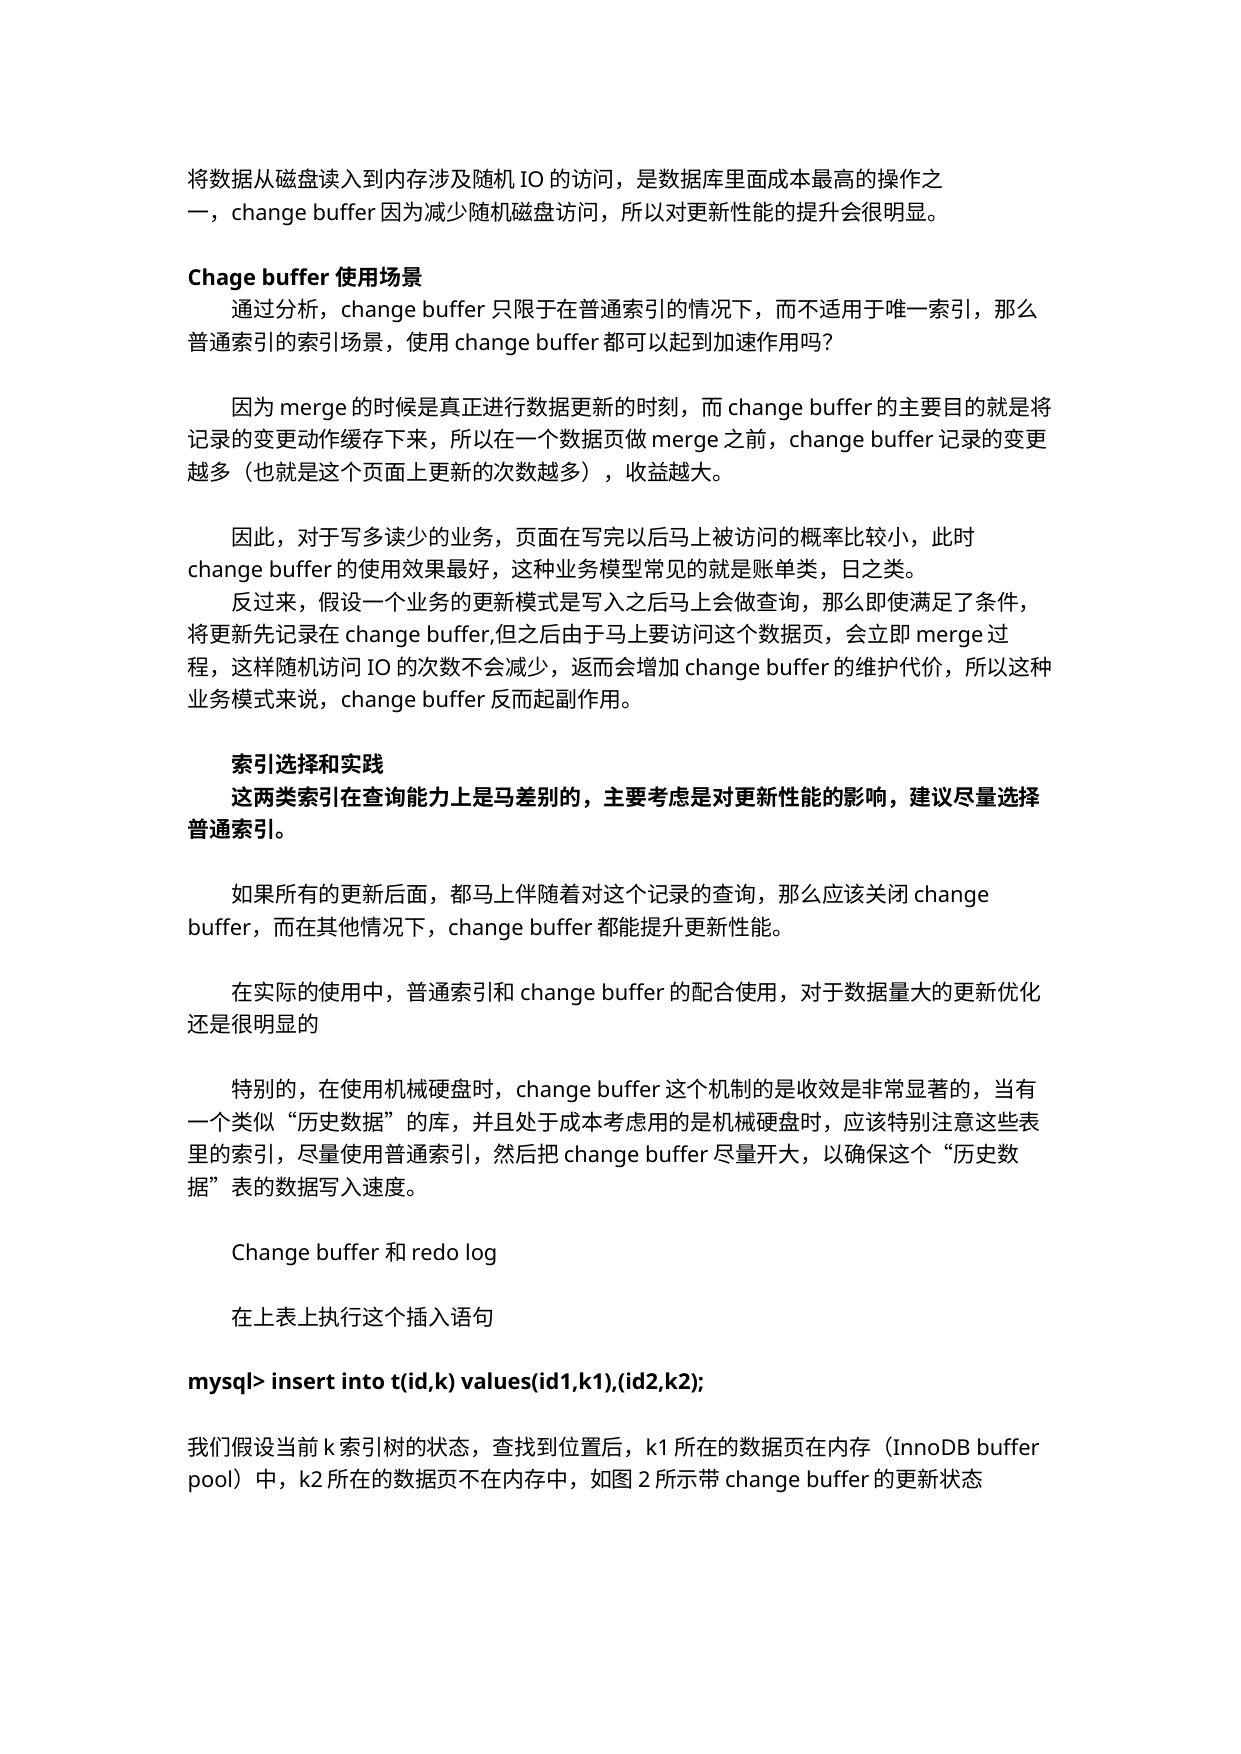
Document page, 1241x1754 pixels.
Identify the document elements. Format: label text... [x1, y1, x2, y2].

list Chage buffer 使用场景 [187, 259, 1053, 292]
list 这两类索引在查询能力上是马差别的，主要考虑是对更新性能的影响，建议尽量选择普通索引。 [187, 779, 1053, 844]
list 因此，对于写多读少的业务，页面在写完以后马上被访问的概率比较小，此时change buffer的使用效果最好，这种业务模型常见的就是账单类，日之类。 [187, 519, 1053, 584]
list 在上表上执行这个插入语句 [187, 1299, 1053, 1332]
list 在实际的使用中，普通索引和change buffer的配合使用，对于数据量大的更新优化还是很明显的 [187, 974, 1053, 1039]
list 如果所有的更新后面，都马上伴随着对这个记录的查询，那么应该关闭change buffer，而在其他情况下，change buffer都能提升更新性能。 [187, 877, 1053, 942]
list mysql> insert into t(id,k) values(id1,k1),(id2,k2); [187, 1364, 1053, 1397]
list 索引选择和实践 [187, 747, 1053, 779]
list 我们假设当前k索引树的状态，查找到位置后，k1所在的数据页在内存（InnoDB buffer pool）中，k2所在的数据页不在内存中，如图2所示带change buffer的更新状态 [187, 1429, 1053, 1494]
list 将数据从磁盘读入到内存涉及随机IO的访问，是数据库里面成本最高的操作之一，change buffer因为减少随机磁盘访问，所以对更新性能的提升会很明显。 [187, 162, 1053, 227]
list 通过分析，change buffer 只限于在普通索引的情况下，而不适用于唯一索引，那么普通索引的索引场景，使用change buffer都可以起到加速作用吗？ [187, 292, 1053, 357]
list 特别的，在使用机械硬盘时，change buffer这个机制的是收效是非常显著的，当有一个类似“历史数据”的库，并且处于成本考虑用的是机械硬盘时，应该特别注意这些表里的索引，尽量使用普通索引，然后把change buffer尽量开大，以确保这个“历史数据”表的数据写入速度。 [187, 1072, 1053, 1202]
list Change buffer 和redo log [187, 1234, 1053, 1267]
list 反过来，假设一个业务的更新模式是写入之后马上会做查询，那么即使满足了条件，将更新先记录在change buffer,但之后由于马上要访问这个数据页，会立即merge过程，这样随机访问IO的次数不会减少，返而会增加change buffer的维护代价，所以这种业务模式来说，change buffer反而起副作用。 [187, 584, 1053, 714]
list 因为merge的时候是真正进行数据更新的时刻，而change buffer的主要目的就是将记录的变更动作缓存下来，所以在一个数据页做merge之前，change buffer记录的变更越多（也就是这个页面上更新的次数越多），收益越大。 [187, 389, 1053, 487]
